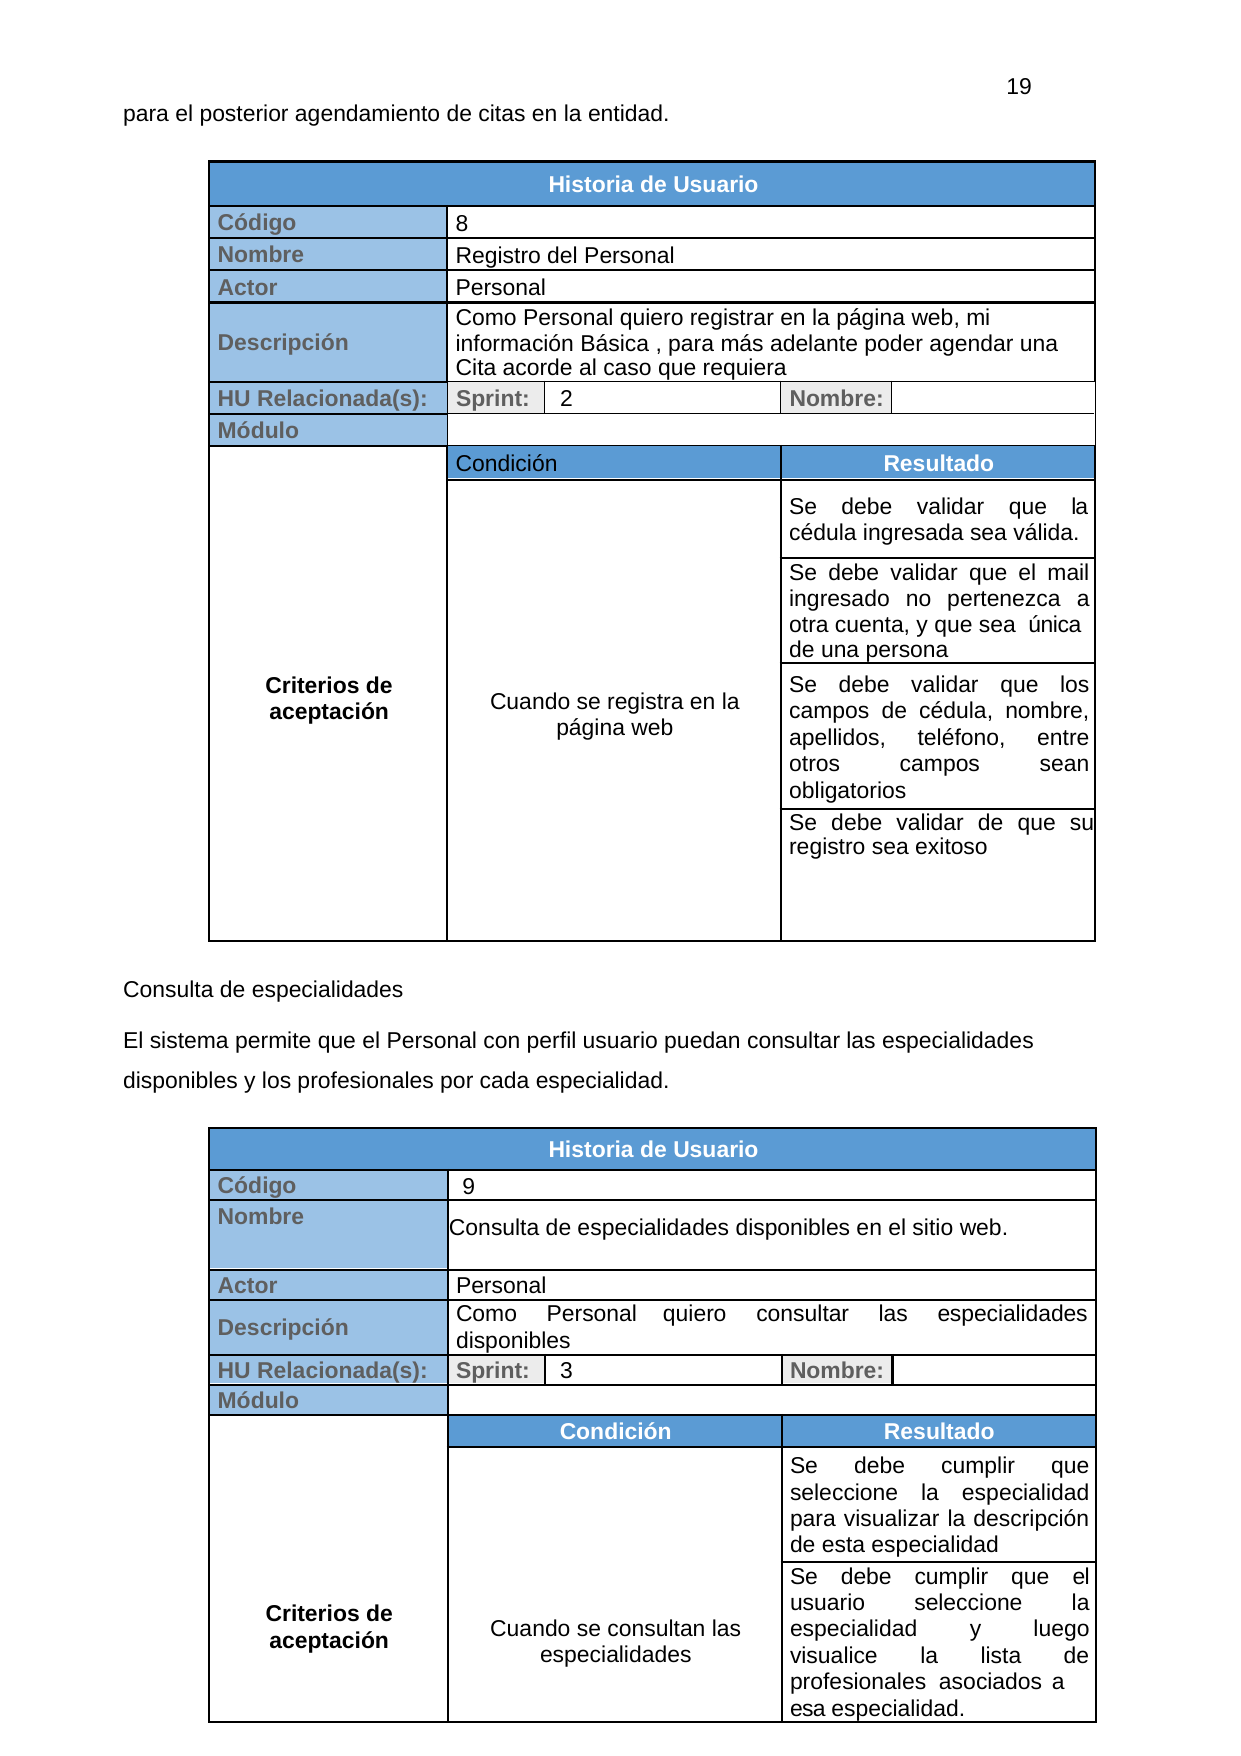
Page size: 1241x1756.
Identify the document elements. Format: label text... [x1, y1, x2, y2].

table_cell Actor [210, 1271, 447, 1299]
table_cell [894, 1356, 1095, 1383]
table_cell Actor [210, 271, 446, 301]
table_cell 9 [449, 1171, 1095, 1199]
table_cell Sprint: [448, 382, 544, 413]
table_cell Personal [449, 1271, 1095, 1299]
table_cell Módulo [210, 415, 447, 445]
table_cell Registro del Personal [448, 239, 1094, 269]
table_cell Se debe cumplir que el usuario seleccione la especialidad y luego visualice la lista de profesionales asociados a esa especialidad. [783, 1563, 1095, 1721]
table_cell 3 [546, 1356, 781, 1383]
table_cell [892, 382, 1095, 413]
table_cell Como Personal quiero consultar las especialidades disponibles [449, 1301, 1095, 1354]
table_cell Cuando se consultan las especialidades [449, 1448, 781, 1721]
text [123, 100, 1027, 126]
table_cell Se debe validar que el mail ingresado no pertenezca a otra cuenta, y que sea única de una persona [782, 559, 1094, 662]
table_cell Personal [448, 271, 1094, 301]
table_cell Se debe validar de que su registro sea exitoso [782, 810, 1094, 940]
table_cell Descripción [210, 1301, 447, 1354]
table_cell Nombre: [783, 1356, 891, 1383]
table_cell HU Relacionada(s): [210, 383, 447, 413]
table_cell Resultado [783, 1416, 1095, 1446]
table_cell Condición [449, 1416, 781, 1446]
table_cell [448, 413, 1095, 445]
table_cell Sprint: [449, 1356, 544, 1383]
table_cell Nombre: [781, 382, 891, 413]
table_cell Código [210, 1171, 447, 1199]
table_cell [449, 1386, 1095, 1414]
table_cell Se debe cumplir que seleccione la especialidad para visualizar la descripción de esta especialidad [783, 1448, 1095, 1561]
table_cell Nombre [210, 239, 446, 269]
table_header Historia de Usuario [210, 1129, 1095, 1169]
text El sistema permite que el Personal con perfil usuario puedan consultar las especialidades disponibles y los profesionales por cada especialidad. [123, 1027, 1107, 1093]
table_cell Criterios de aceptación [210, 447, 446, 940]
table_cell HU Relacionada(s): [210, 1356, 447, 1383]
table_cell Se debe validar que los campos de cédula, nombre, apellidos, teléfono, entre otros campos sean obligatorios [782, 664, 1094, 808]
table_cell 8 [448, 207, 1094, 237]
table_cell Resultado [782, 446, 1094, 478]
text Consulta de especialidades [123, 976, 1107, 1002]
table_cell Como Personal quiero registrar en la página web, mi información Básica , para más adelante poder agendar una Cita acorde al caso que requiera [448, 304, 1094, 381]
table_cell Módulo [210, 1386, 447, 1414]
table_cell Cuando se registra en la página web [448, 481, 780, 940]
table_cell 2 [545, 382, 780, 413]
table_cell Código [210, 207, 446, 237]
table_header Historia de Usuario [210, 163, 1094, 205]
table_cell Descripción [210, 304, 446, 381]
table_cell Consulta de especialidades disponibles en el sitio web. [449, 1201, 1095, 1268]
table_cell Se debe validar que la cédula ingresada sea válida. [782, 481, 1094, 557]
table_cell Condición [448, 446, 780, 478]
table_cell Nombre [210, 1201, 447, 1268]
table_cell Criterios de aceptación [210, 1416, 447, 1721]
